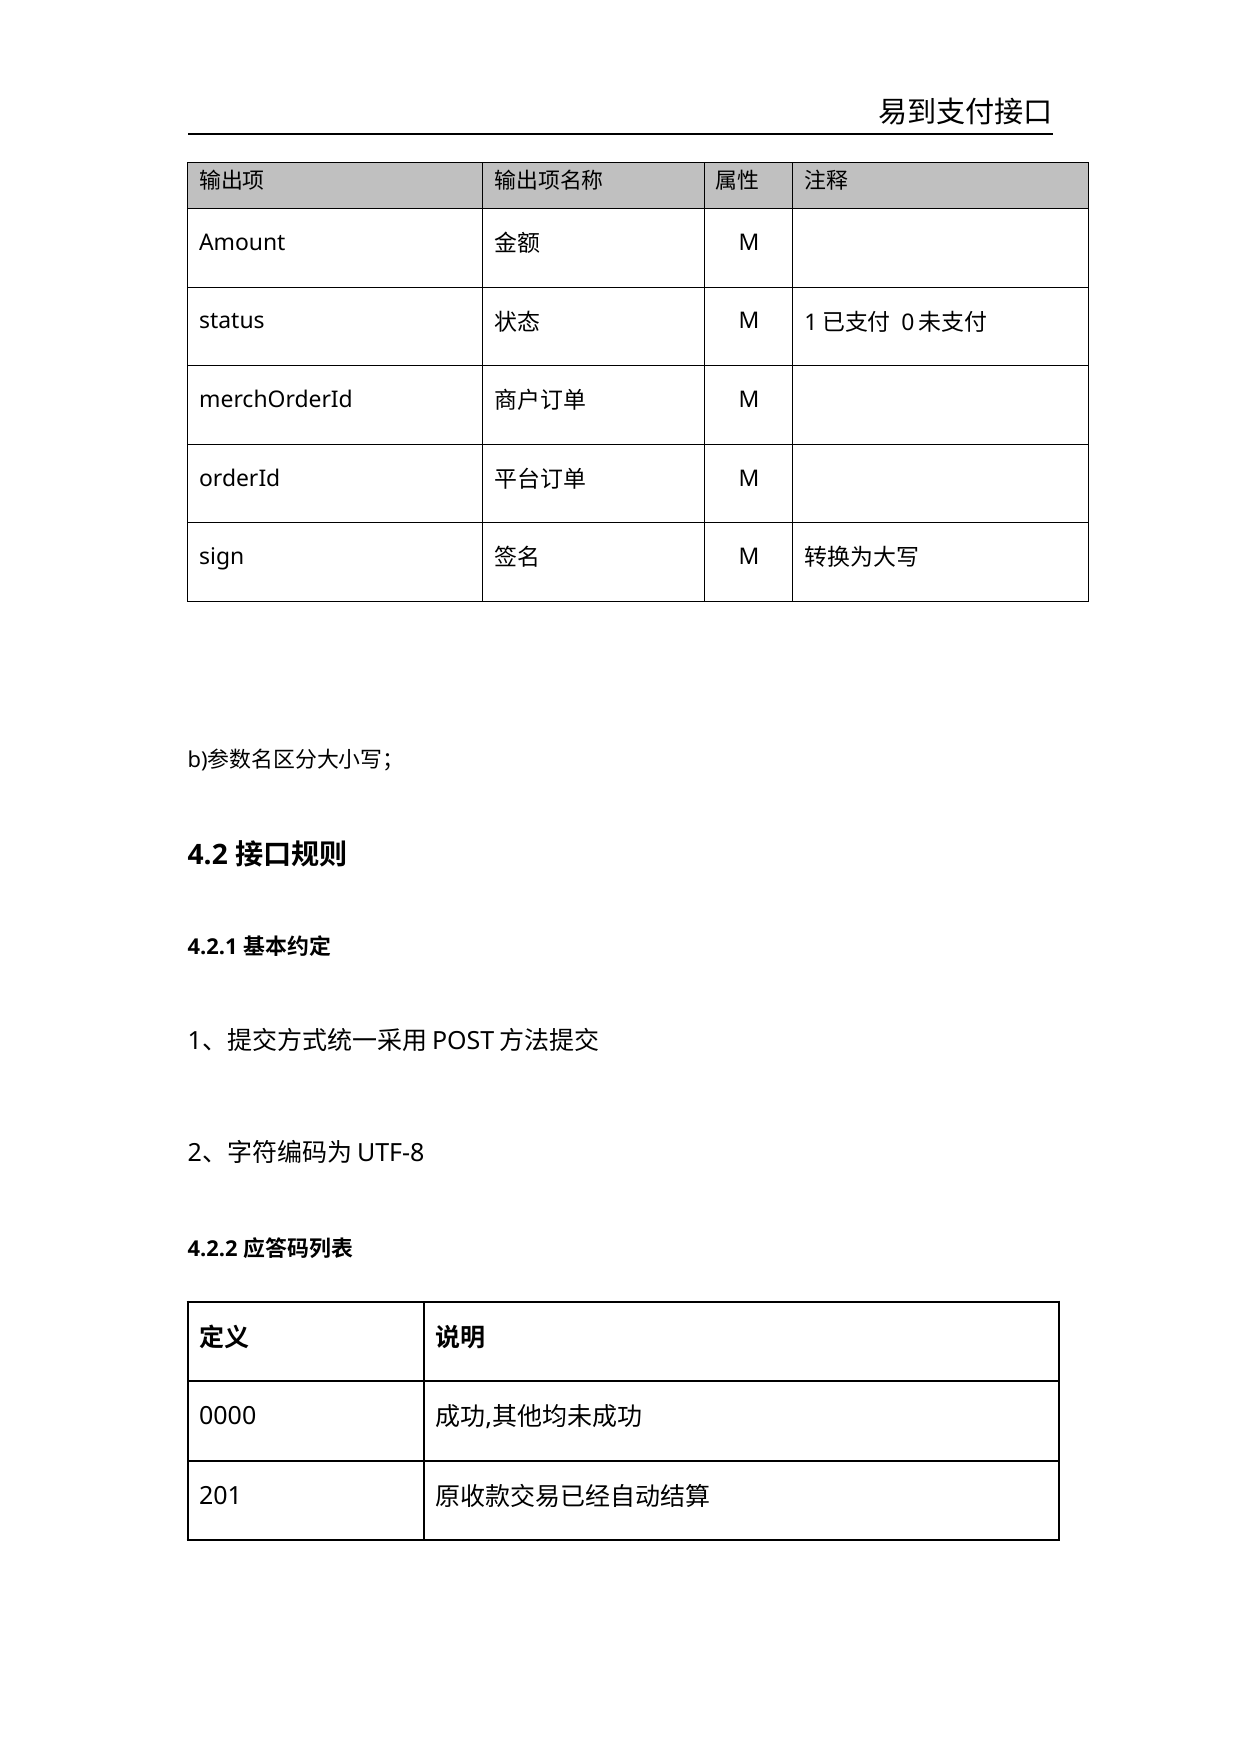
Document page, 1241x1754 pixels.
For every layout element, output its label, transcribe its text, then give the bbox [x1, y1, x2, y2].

table_header 属性 [705, 163, 792, 208]
table_cell merchOrderId [188, 366, 482, 444]
table_cell status [188, 288, 482, 365]
table_cell 金额 [483, 209, 704, 287]
text b)参数名区分大小写； [187, 742, 1053, 774]
table_header 输出项名称 [483, 163, 704, 208]
table_cell 1已支付 0未支付 [793, 288, 1088, 365]
table_cell sign [188, 523, 482, 601]
table_header 注释 [793, 163, 1088, 208]
table_cell 原收款交易已经自动结算 [425, 1462, 1058, 1539]
table_cell M [705, 366, 792, 444]
table_header 输出项 [188, 163, 482, 208]
table_cell 商户订单 [483, 366, 704, 444]
table_cell M [705, 523, 792, 601]
table_cell [793, 209, 1088, 287]
table_cell Amount [188, 209, 482, 287]
table_header 说明 [425, 1303, 1058, 1380]
table_cell 成功,其他均未成功 [425, 1382, 1058, 1460]
table_cell M [705, 288, 792, 365]
table_cell 状态 [483, 288, 704, 365]
table_cell [793, 366, 1088, 444]
table_cell 平台订单 [483, 445, 704, 522]
table_cell 0000 [189, 1382, 423, 1460]
subtitle 4.2.1 基本约定 [187, 928, 1053, 961]
table_header 定义 [189, 1303, 423, 1380]
table_cell orderId [188, 445, 482, 522]
subtitle 4.2 接口规则 [187, 819, 1053, 884]
table_cell 签名 [483, 523, 704, 601]
table_cell 201 [189, 1462, 423, 1539]
text 2、字符编码为UTF-8 [187, 1118, 1053, 1183]
table_cell 转换为大写 [793, 523, 1088, 601]
text 1、提交方式统一采用POST方法提交 [187, 1006, 1053, 1071]
subtitle 4.2.2 应答码列表 [187, 1230, 1053, 1263]
table_cell M [705, 445, 792, 522]
table_cell [793, 445, 1088, 522]
table_cell M [705, 209, 792, 287]
